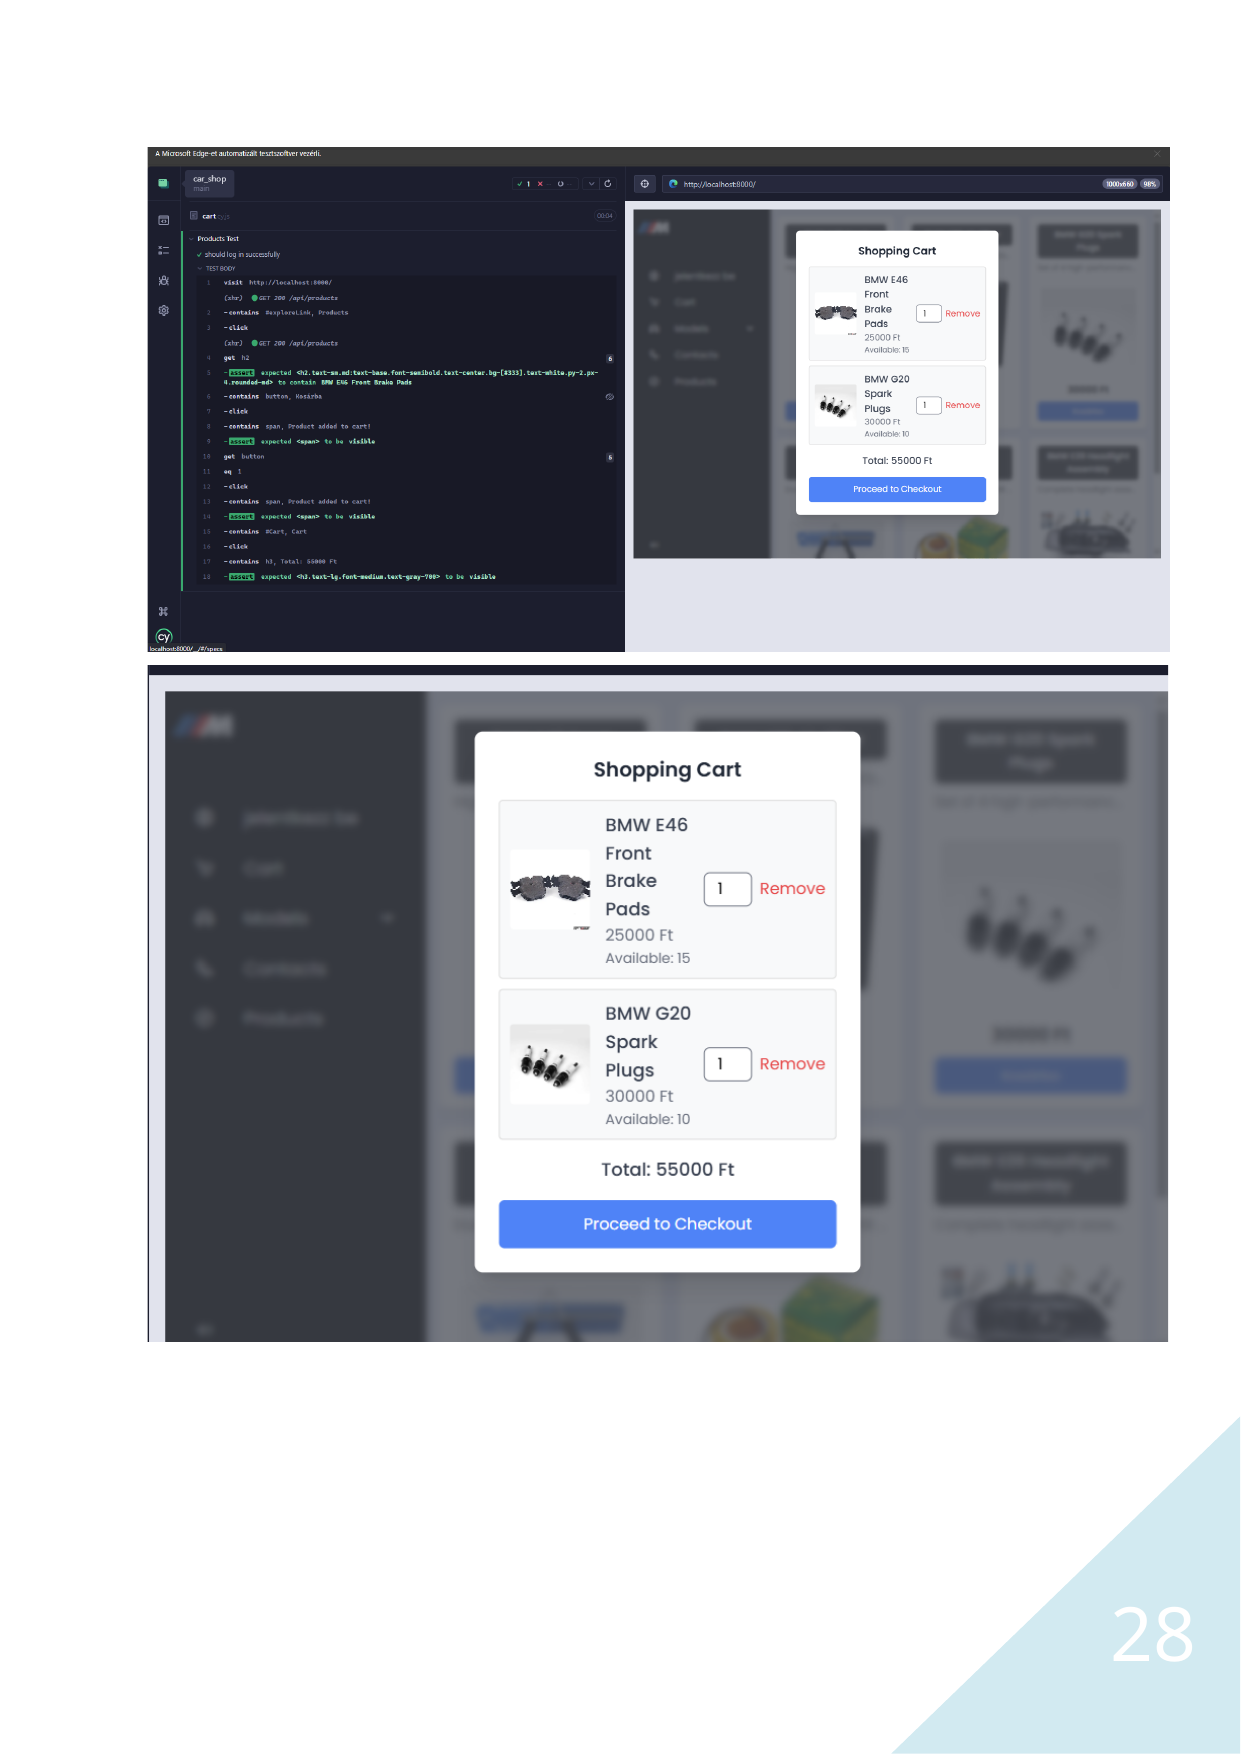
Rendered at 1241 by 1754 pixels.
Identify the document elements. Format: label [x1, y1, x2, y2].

picture [147, 665, 1169, 1342]
picture [147, 147, 1170, 652]
